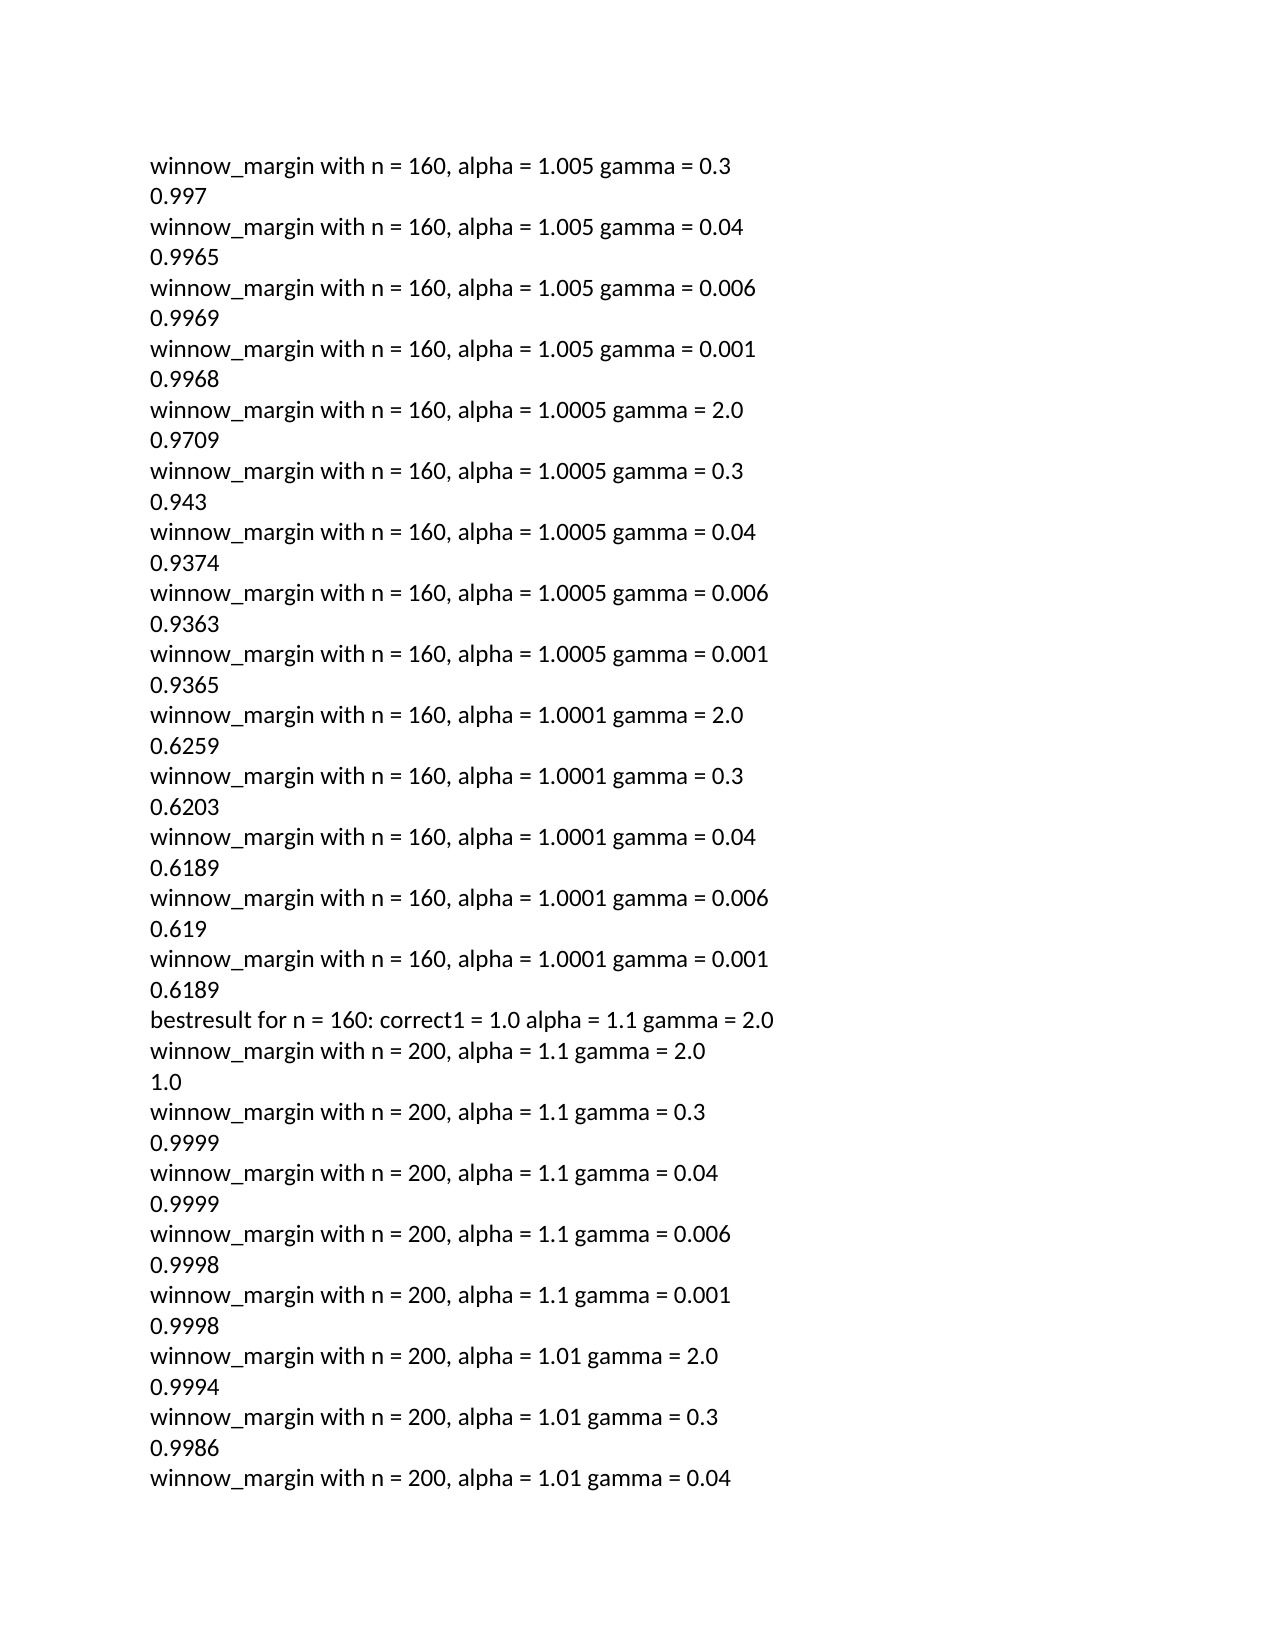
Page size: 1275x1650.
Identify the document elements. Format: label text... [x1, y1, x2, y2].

text 0.6259 [150, 730, 1125, 760]
text 0.9969 [150, 303, 1125, 333]
text winnow_margin with n = 160, alpha = 1.005 gamma = 0.006 [150, 272, 1125, 303]
text winnow_margin with n = 160, alpha = 1.0005 gamma = 2.0 [150, 394, 1125, 425]
text 0.9986 [150, 1432, 1125, 1462]
text 0.6189 [150, 974, 1125, 1004]
text 0.9965 [150, 242, 1125, 272]
text winnow_margin with n = 200, alpha = 1.1 gamma = 0.006 [150, 1218, 1125, 1249]
text winnow_margin with n = 160, alpha = 1.0005 gamma = 0.001 [150, 638, 1125, 669]
text 0.9998 [150, 1249, 1125, 1279]
text winnow_margin with n = 160, alpha = 1.005 gamma = 0.001 [150, 333, 1125, 364]
text winnow_margin with n = 160, alpha = 1.0005 gamma = 0.04 [150, 516, 1125, 547]
text 0.9365 [150, 669, 1125, 699]
text winnow_margin with n = 200, alpha = 1.1 gamma = 0.001 [150, 1279, 1125, 1310]
text bestresult for n = 160: correct1 = 1.0 alpha = 1.1 gamma = 2.0 [150, 1004, 1125, 1035]
text 0.9363 [150, 608, 1125, 638]
text 1.0 [150, 1066, 1125, 1096]
text winnow_margin with n = 160, alpha = 1.0001 gamma = 0.04 [150, 821, 1125, 852]
text winnow_margin with n = 200, alpha = 1.01 gamma = 0.04 [150, 1462, 1125, 1493]
text 0.9374 [150, 547, 1125, 577]
text winnow_margin with n = 200, alpha = 1.1 gamma = 0.3 [150, 1096, 1125, 1127]
text 0.943 [150, 486, 1125, 516]
text 0.997 [150, 181, 1125, 211]
text winnow_margin with n = 200, alpha = 1.01 gamma = 2.0 [150, 1340, 1125, 1371]
text 0.9968 [150, 364, 1125, 394]
text winnow_margin with n = 160, alpha = 1.0001 gamma = 0.006 [150, 882, 1125, 913]
text 0.619 [150, 913, 1125, 943]
text winnow_margin with n = 160, alpha = 1.0001 gamma = 0.001 [150, 943, 1125, 974]
text winnow_margin with n = 160, alpha = 1.0001 gamma = 0.3 [150, 760, 1125, 791]
text 0.9999 [150, 1127, 1125, 1157]
text winnow_margin with n = 200, alpha = 1.01 gamma = 0.3 [150, 1401, 1125, 1432]
text winnow_margin with n = 200, alpha = 1.1 gamma = 0.04 [150, 1157, 1125, 1188]
text winnow_margin with n = 160, alpha = 1.005 gamma = 0.04 [150, 211, 1125, 242]
text 0.9709 [150, 425, 1125, 455]
text 0.9998 [150, 1310, 1125, 1340]
text 0.6189 [150, 852, 1125, 882]
text 0.9999 [150, 1188, 1125, 1218]
text winnow_margin with n = 160, alpha = 1.0005 gamma = 0.3 [150, 455, 1125, 486]
text winnow_margin with n = 200, alpha = 1.1 gamma = 2.0 [150, 1035, 1125, 1066]
text winnow_margin with n = 160, alpha = 1.005 gamma = 0.3 [150, 150, 1125, 181]
text winnow_margin with n = 160, alpha = 1.0005 gamma = 0.006 [150, 577, 1125, 608]
text 0.6203 [150, 791, 1125, 821]
text 0.9994 [150, 1371, 1125, 1401]
text winnow_margin with n = 160, alpha = 1.0001 gamma = 2.0 [150, 699, 1125, 730]
